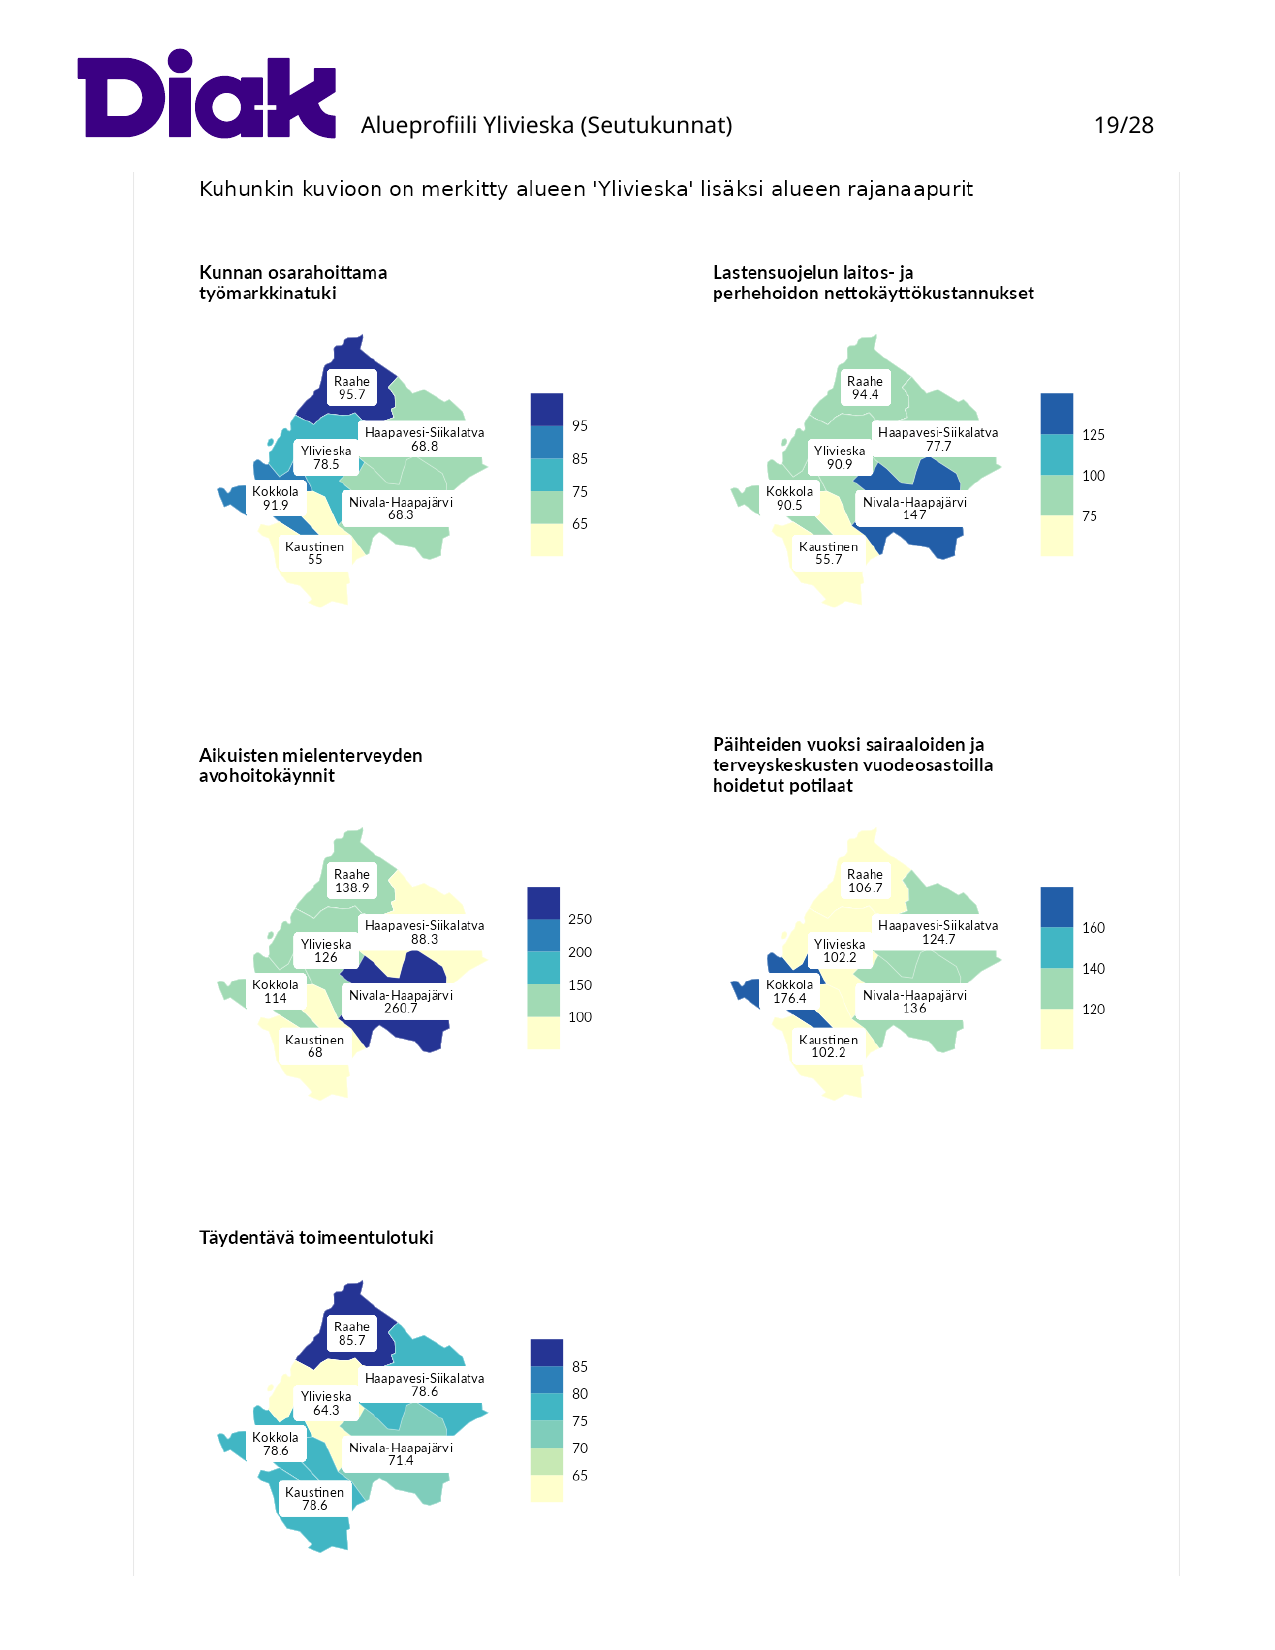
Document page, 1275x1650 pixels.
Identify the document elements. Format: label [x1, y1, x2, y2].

picture [93, 172, 1219, 1576]
